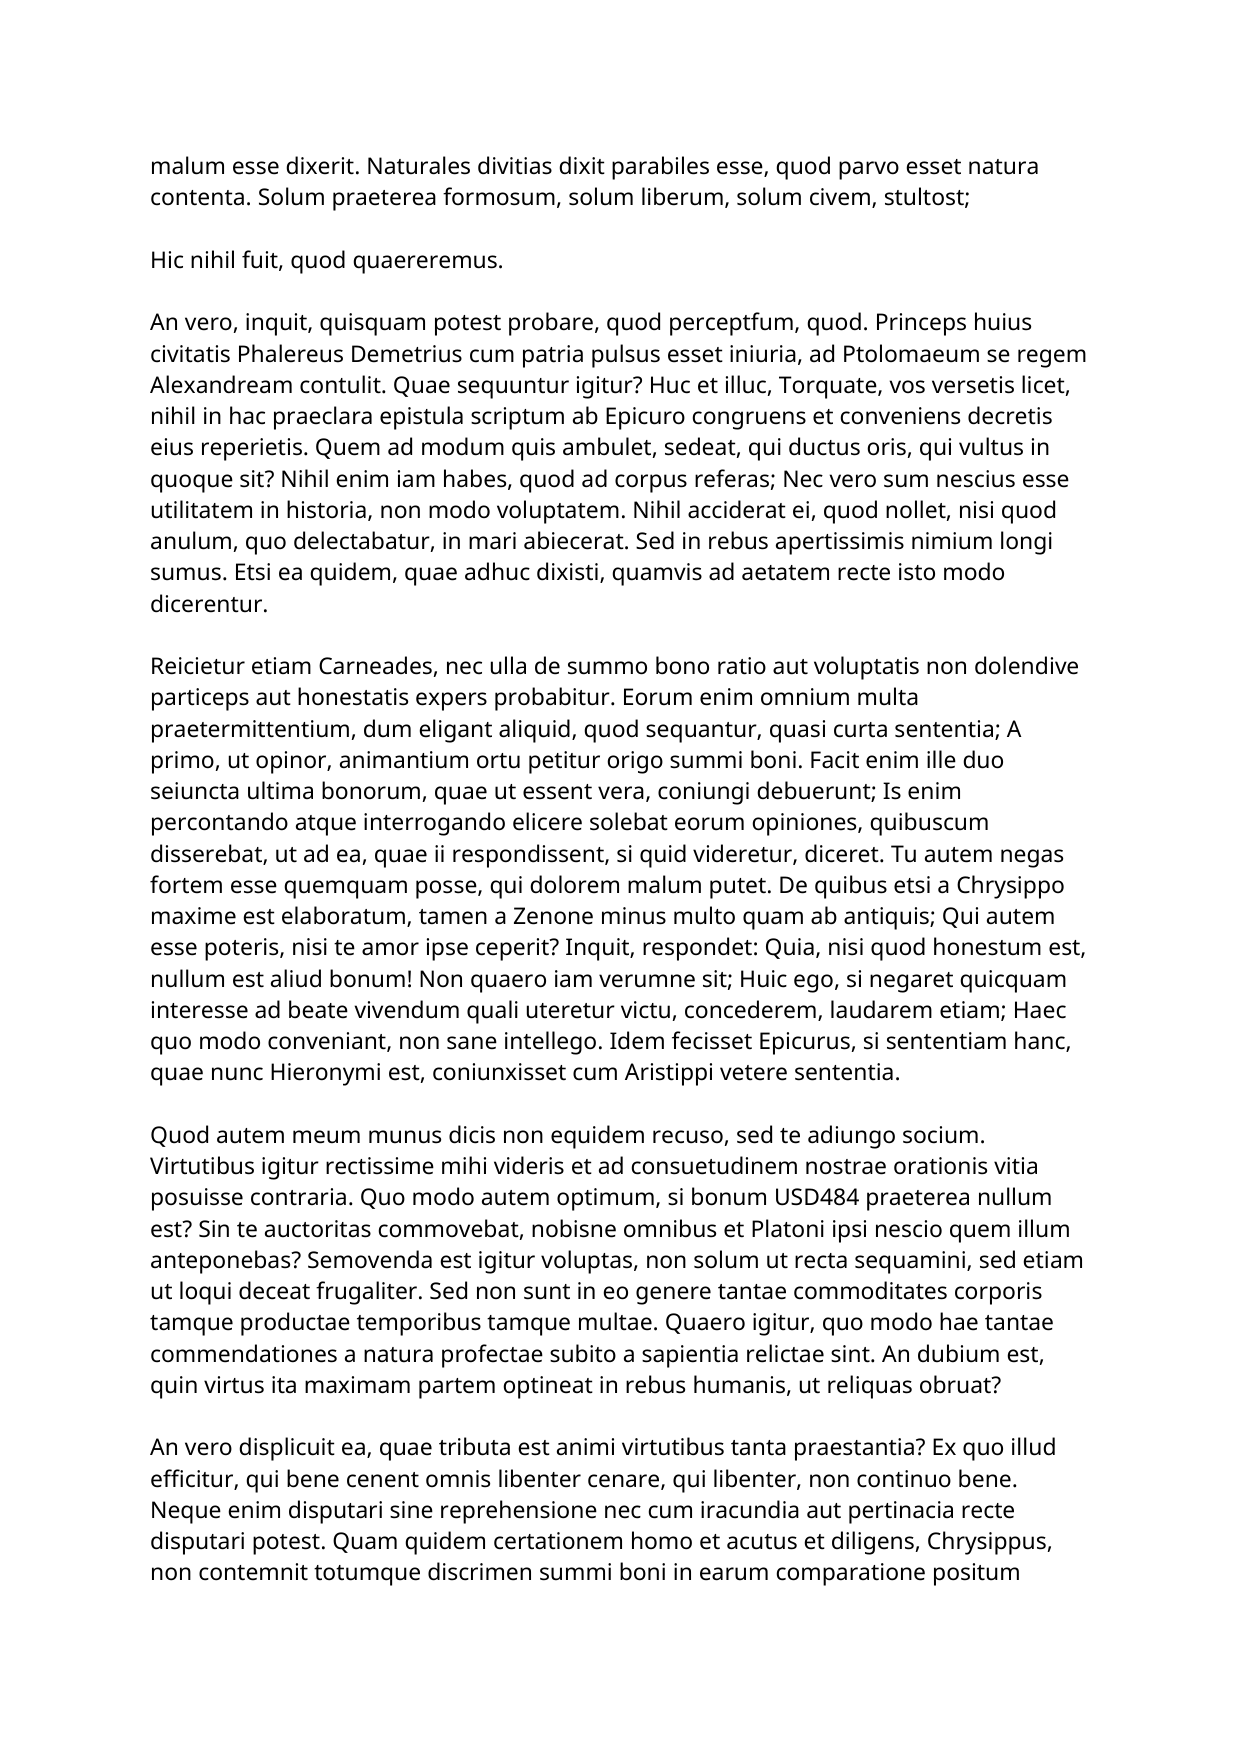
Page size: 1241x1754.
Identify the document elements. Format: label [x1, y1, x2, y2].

text [150, 150, 1090, 1587]
